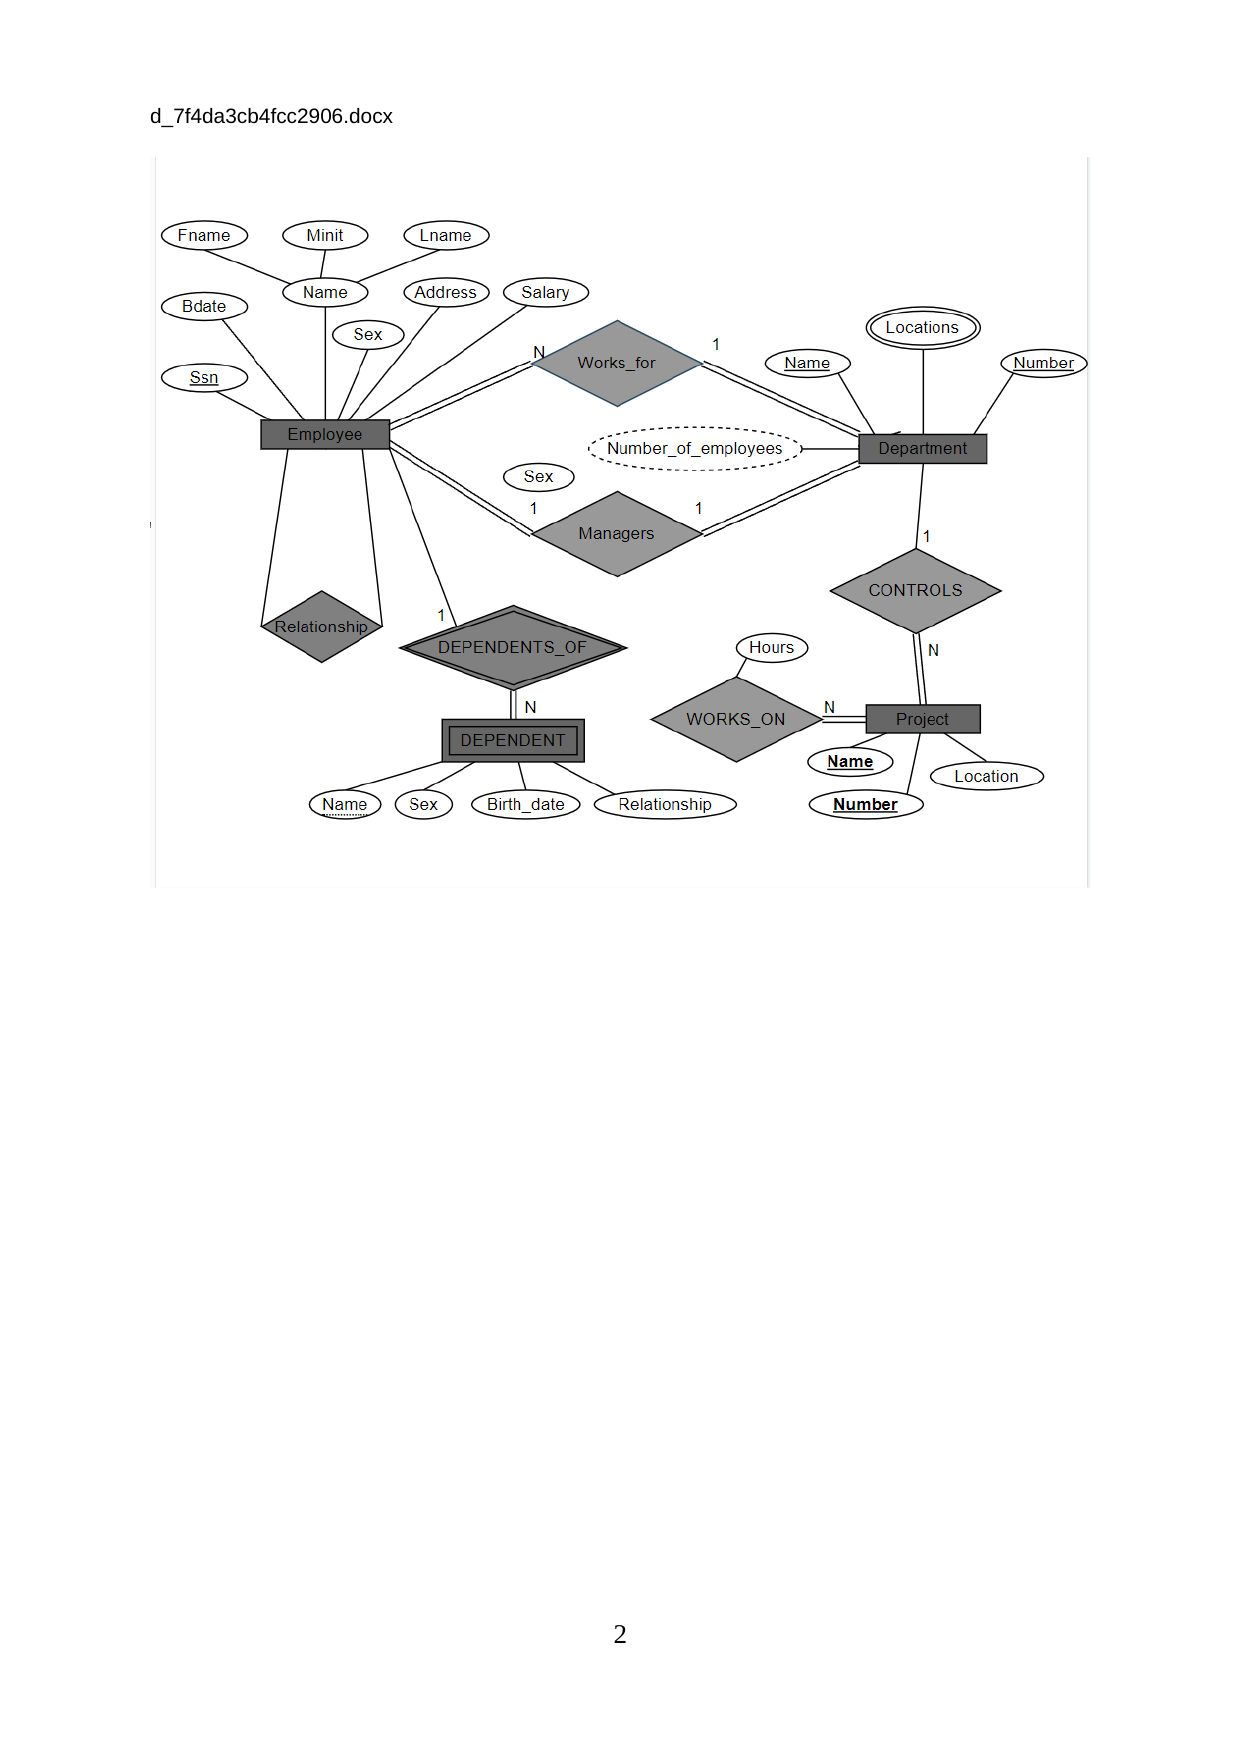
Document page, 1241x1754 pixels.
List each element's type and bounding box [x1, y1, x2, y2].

picture [150, 157, 1091, 888]
